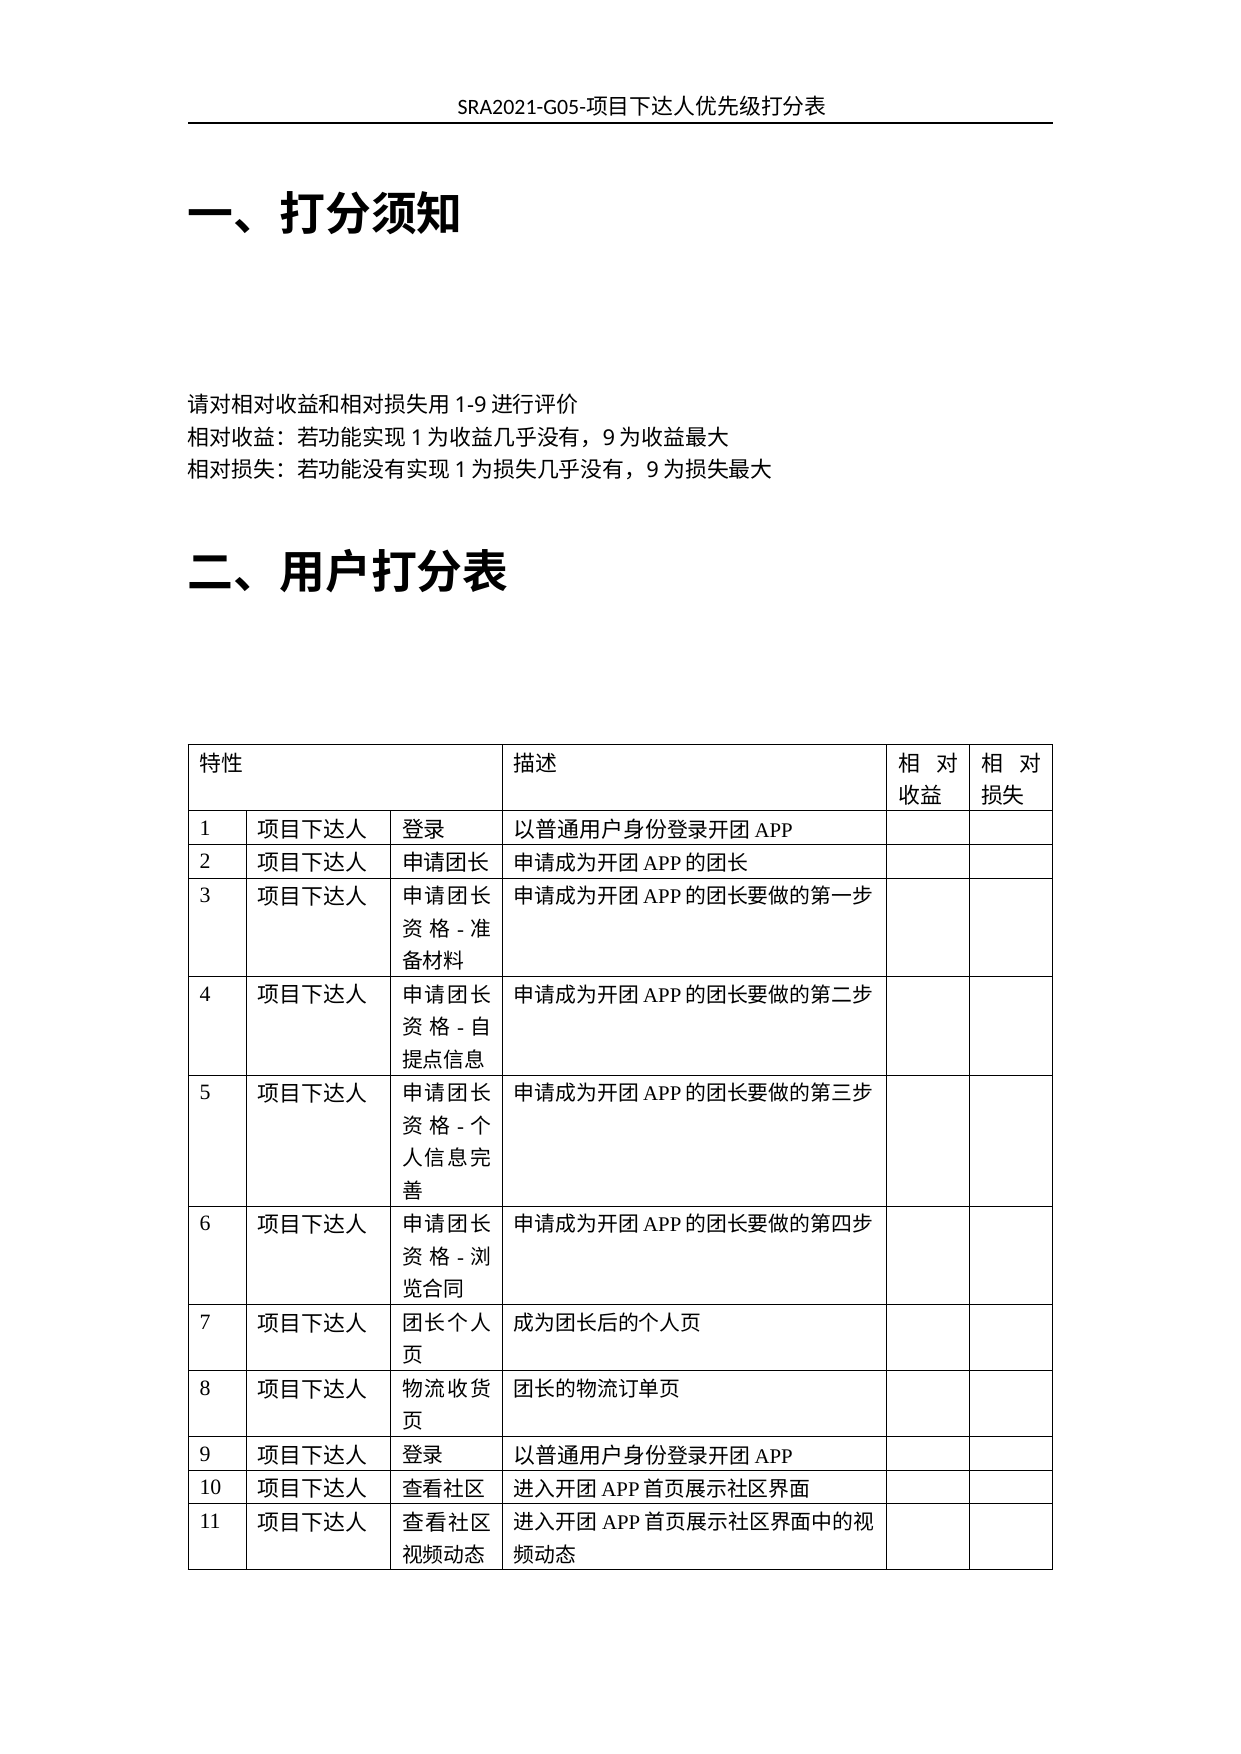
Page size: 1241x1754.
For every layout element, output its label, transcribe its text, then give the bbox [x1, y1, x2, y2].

table_cell [970, 1437, 1052, 1470]
table_cell 团长个人页 [391, 1305, 502, 1370]
table_header 相对收益 [887, 745, 969, 810]
table_cell [887, 1437, 969, 1470]
table_cell 9 [189, 1437, 246, 1470]
table_cell [970, 1305, 1052, 1370]
table_cell 申请成为开团APP的团长要做的第三步 [503, 1076, 886, 1206]
table_cell 3 [189, 879, 246, 976]
table_cell [887, 811, 969, 844]
table_cell 7 [189, 1305, 246, 1370]
table_cell 查看社区 [391, 1471, 502, 1503]
table_cell 5 [189, 1076, 246, 1206]
table_cell [887, 1471, 969, 1503]
table_cell 1 [189, 811, 246, 844]
table_cell 查看社区视频动态 [391, 1504, 502, 1569]
table_cell 团长的物流订单页 [503, 1371, 886, 1436]
table_cell [887, 1305, 969, 1370]
table_cell [887, 1207, 969, 1304]
table_header 描述 [503, 745, 886, 810]
table_cell [970, 1471, 1052, 1503]
table_cell [970, 811, 1052, 844]
table_cell 项目下达人 [247, 1471, 390, 1503]
table_cell 10 [189, 1471, 246, 1503]
table_cell 申请团长资格-自提点信息 [391, 977, 502, 1074]
table_cell [970, 879, 1052, 976]
table_cell [970, 1207, 1052, 1304]
table_cell 项目下达人 [247, 811, 390, 844]
text 相对损失：若功能没有实现1为损失几乎没有，9为损失最大 [187, 452, 1053, 484]
table_cell 申请团长资格-个人信息完善 [391, 1076, 502, 1206]
table_cell 申请成为开团APP的团长要做的第四步 [503, 1207, 886, 1304]
table_cell 项目下达人 [247, 1305, 390, 1370]
table_cell 成为团长后的个人页 [503, 1305, 886, 1370]
table_cell 物流收货页 [391, 1371, 502, 1436]
table_cell 项目下达人 [247, 1437, 390, 1470]
table_cell 2 [189, 845, 246, 877]
table_cell 项目下达人 [247, 977, 390, 1074]
table_cell 申请团长资格-浏览合同 [391, 1207, 502, 1304]
table_cell 8 [189, 1371, 246, 1436]
table_cell [887, 977, 969, 1074]
table_cell 进入开团APP首页展示社区界面中的视频动态 [503, 1504, 886, 1569]
subtitle 二、用户打分表 [187, 519, 1053, 617]
table_cell 11 [189, 1504, 246, 1569]
table_cell 进入开团APP首页展示社区界面 [503, 1471, 886, 1503]
table_header 特性 [189, 745, 502, 810]
table_cell 以普通用户身份登录开团APP [503, 1437, 886, 1470]
table_cell 申请团长 [391, 845, 502, 877]
table_cell 项目下达人 [247, 1371, 390, 1436]
table_cell [970, 977, 1052, 1074]
table_cell 项目下达人 [247, 1504, 390, 1569]
table_cell 以普通用户身份登录开团APP [503, 811, 886, 844]
text 请对相对收益和相对损失用1-9进行评价 [187, 387, 1053, 419]
table_cell [887, 1076, 969, 1206]
table_cell [887, 845, 969, 877]
subtitle 一、打分须知 [187, 162, 1053, 259]
table_cell 申请成为开团APP的团长 [503, 845, 886, 877]
table_cell [970, 1076, 1052, 1206]
table_header 相对损失 [970, 745, 1052, 810]
table_cell [887, 1371, 969, 1436]
table_cell 申请成为开团APP的团长要做的第二步 [503, 977, 886, 1074]
table_cell [887, 1504, 969, 1569]
table_cell 4 [189, 977, 246, 1074]
table_cell [970, 1504, 1052, 1569]
table_cell 项目下达人 [247, 879, 390, 976]
table_cell 登录 [391, 811, 502, 844]
table_cell 项目下达人 [247, 1076, 390, 1206]
text 相对收益：若功能实现1为收益几乎没有，9为收益最大 [187, 419, 1053, 452]
table_cell 项目下达人 [247, 845, 390, 877]
table_cell 项目下达人 [247, 1207, 390, 1304]
table_cell 申请成为开团APP的团长要做的第一步 [503, 879, 886, 976]
table_cell [887, 879, 969, 976]
table_cell [970, 845, 1052, 877]
table_cell 申请团长资格-准备材料 [391, 879, 502, 976]
table_cell [970, 1371, 1052, 1436]
table_cell 登录 [391, 1437, 502, 1470]
table_cell 6 [189, 1207, 246, 1304]
